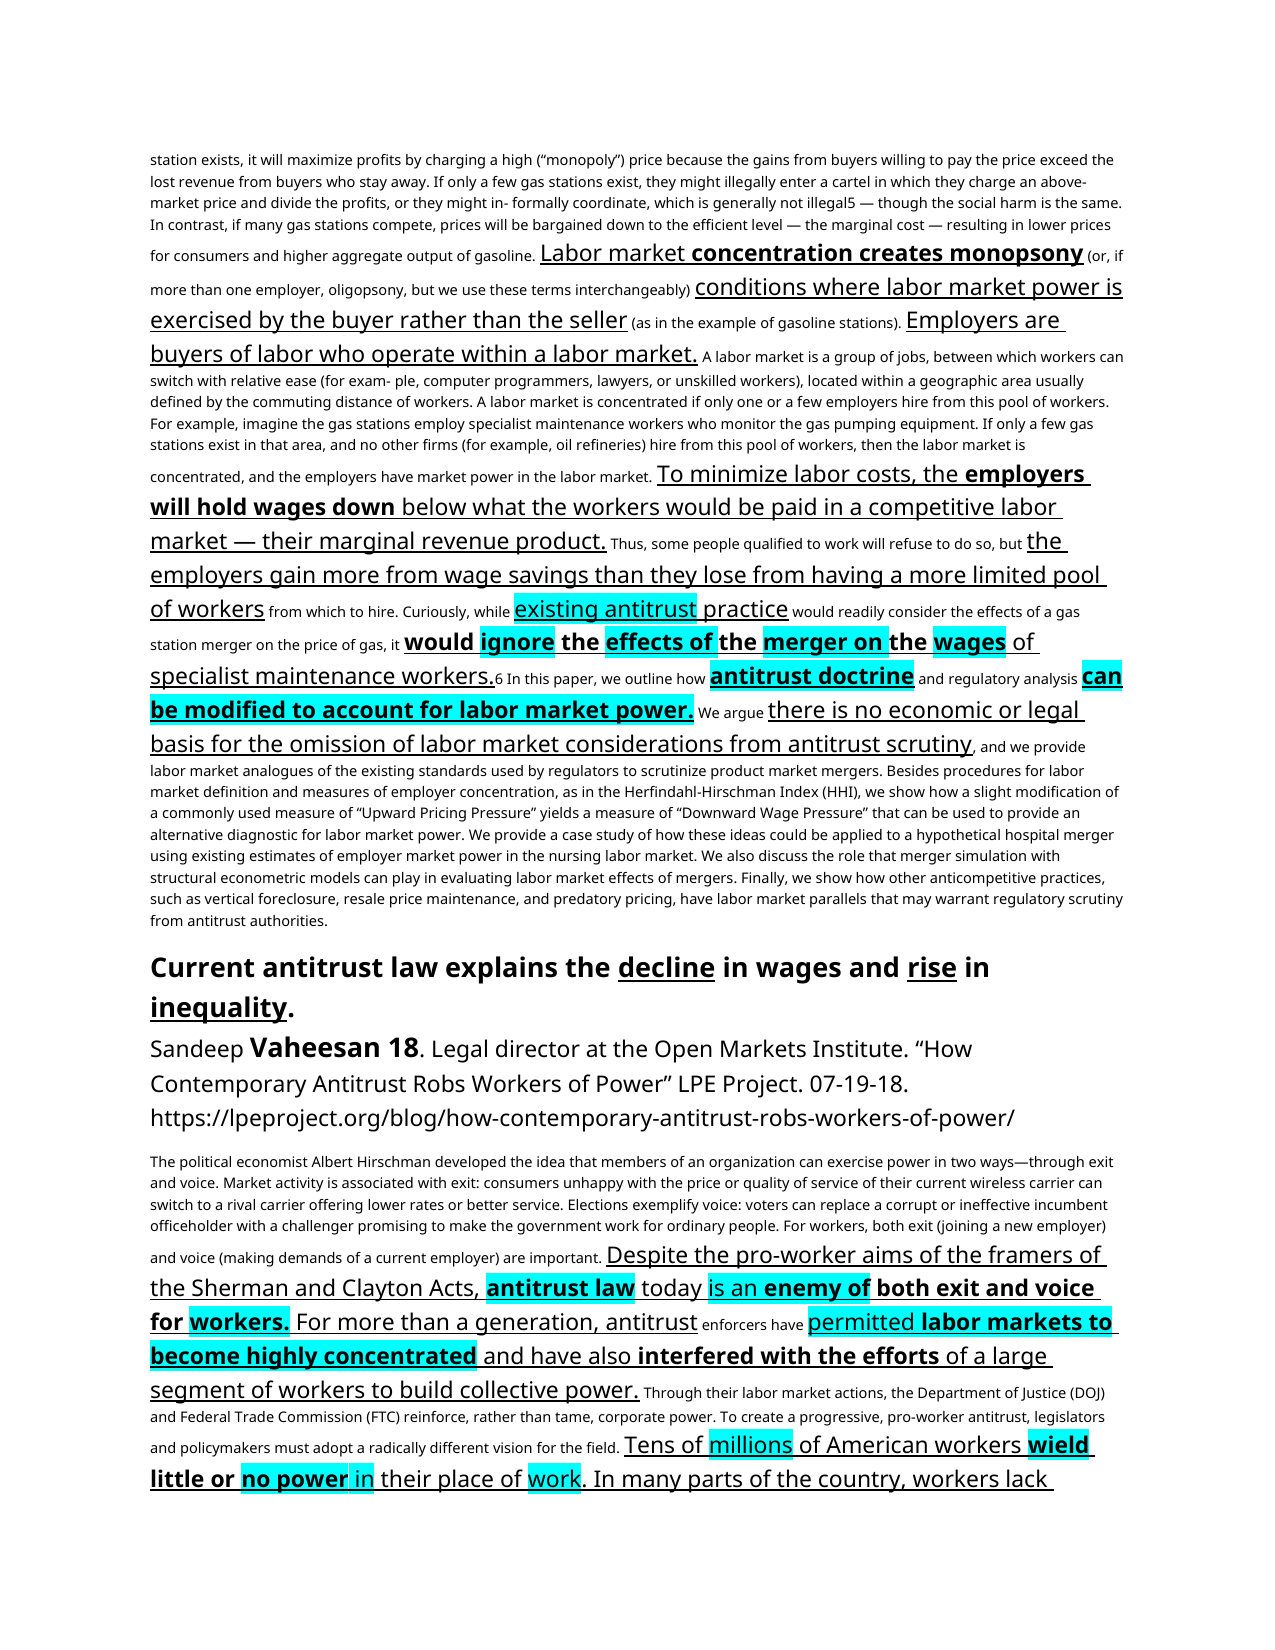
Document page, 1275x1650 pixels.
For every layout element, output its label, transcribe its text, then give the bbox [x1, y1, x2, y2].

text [150, 150, 1125, 931]
text Sandeep Vaheesan 18. Legal director at the Open Markets Institute. “How Contemporary Antitrust Robs Workers of Power” LPE Project. 07-19-18. https://lpeproject.org/blog/how-contemporary-antitrust-robs-workers-of-power/ [150, 1028, 1125, 1133]
subtitle Current antitrust law explains the decline in wages and rise in inequality. [150, 949, 1125, 1025]
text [150, 1152, 1125, 1494]
